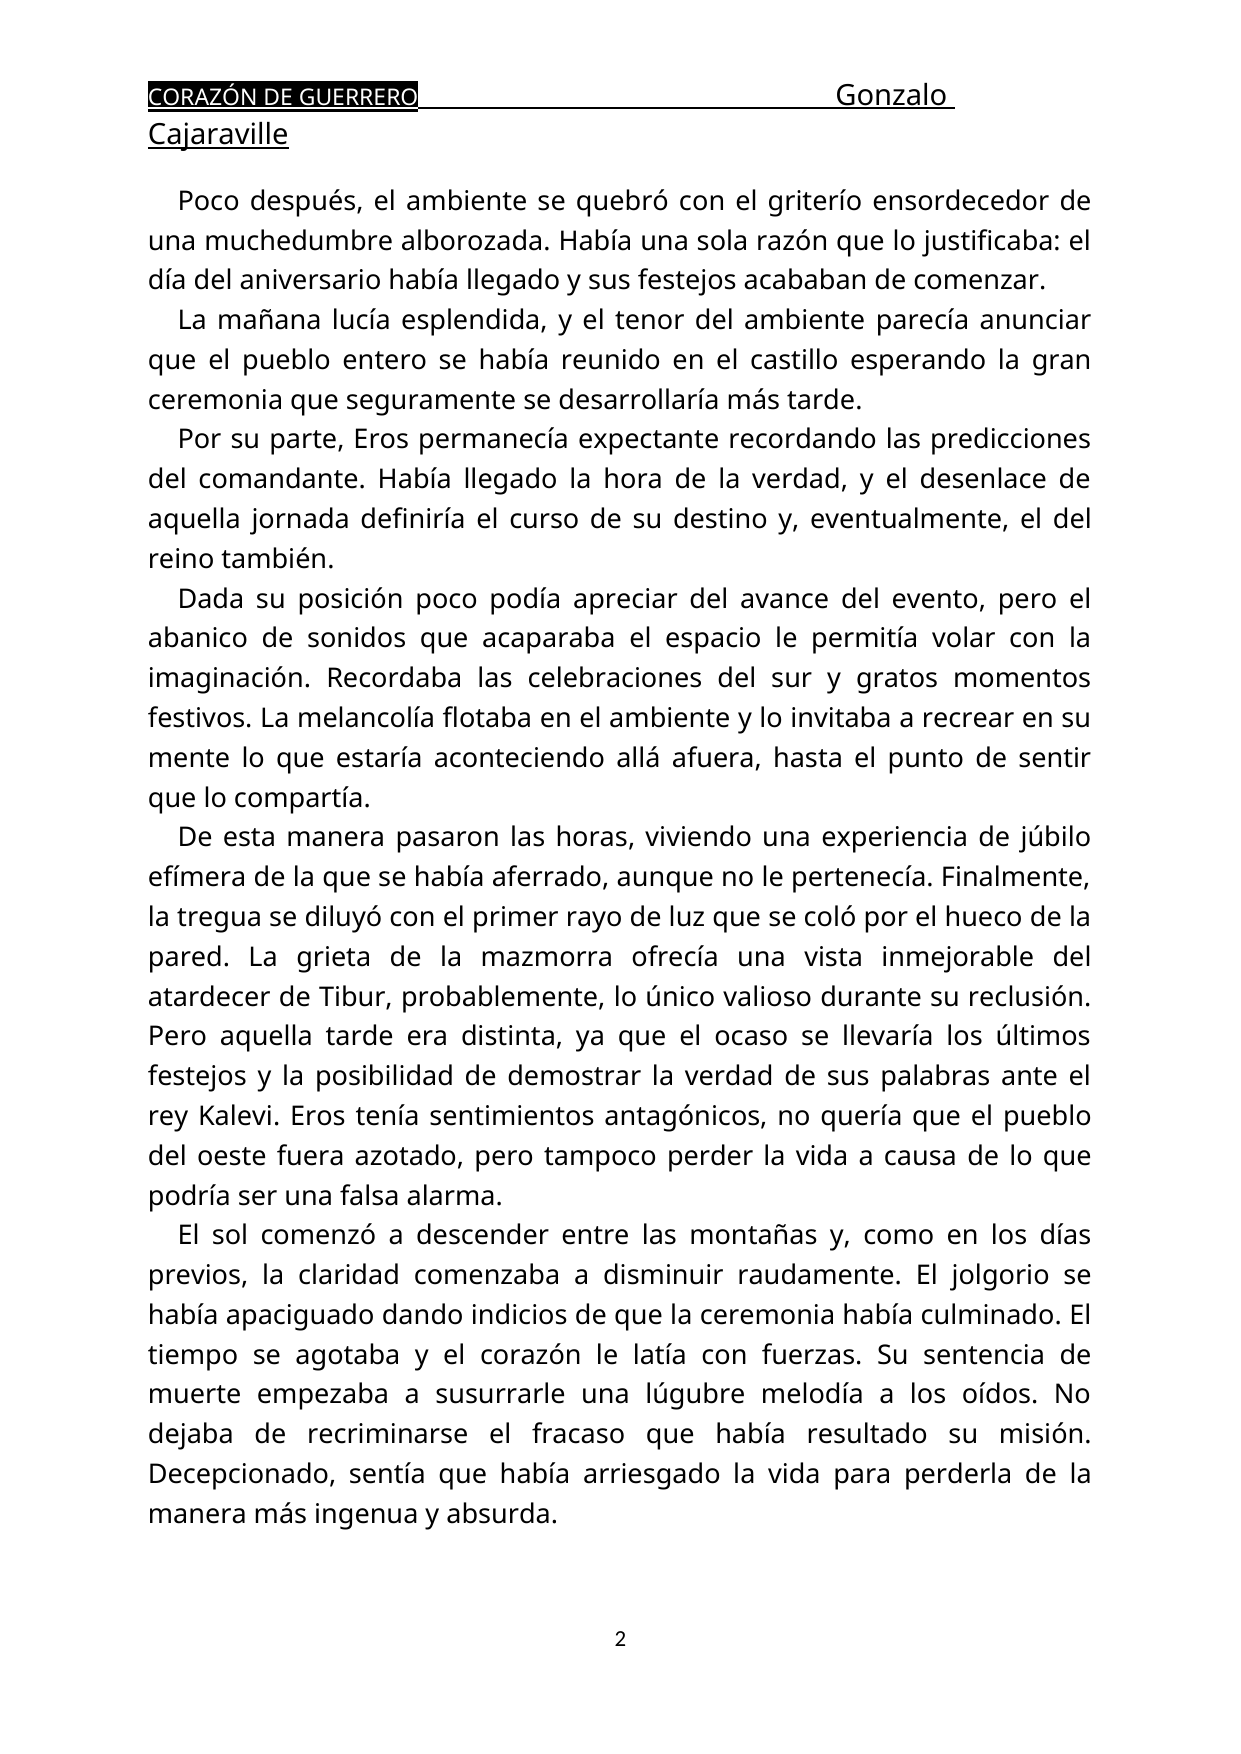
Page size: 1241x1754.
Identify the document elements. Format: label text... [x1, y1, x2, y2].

text Poco después, el ambiente se quebró con el griterío ensordecedor de una muchedumbre alborozada. Había una sola razón que lo justificaba: el día del aniversario había llegado y sus festejos acababan de comenzar. [148, 181, 1092, 298]
text Dada su posición poco podía apreciar del avance del evento, pero el abanico de sonidos que acaparaba el espacio le permitía volar con la imaginación. Recordaba las celebraciones del sur y gratos momentos festivos. La melancolía flotaba en el ambiente y lo invitaba a recrear en su mente lo que estaría aconteciendo allá afuera, hasta el punto de sentir que lo compartía. [148, 579, 1092, 815]
text La mañana lucía esplendida, y el tenor del ambiente parecía anunciar que el pueblo entero se había reunido en el castillo esperando la gran ceremonia que seguramente se desarrollaría más tarde. [148, 301, 1092, 417]
text De esta manera pasaron las horas, viviendo una experiencia de júbilo efímera de la que se había aferrado, aunque no le pertenecía. Finalmente, la tregua se diluyó con el primer rayo de luz que se coló por el hueco de la pared. La grieta de la mazmorra ofrecía una vista inmejorable del atardecer de Tibur, probablemente, lo único valioso durante su reclusión. Pero aquella tarde era distinta, ya que el ocaso se llevaría los últimos festejos y la posibilidad de demostrar la verdad de sus palabras ante el rey Kalevi. Eros tenía sentimientos antagónicos, no quería que el pueblo del oeste fuera azotado, pero tampoco perder la vida a causa de lo que podría ser una falsa alarma. [148, 818, 1092, 1213]
text Por su parte, Eros permanecía expectante recordando las predicciones del comandante. Había llegado la hora de la verdad, y el desenlace de aquella jornada definiría el curso de su destino y, eventualmente, el del reino también. [148, 420, 1092, 576]
text El sol comenzó a descender entre las montañas y, como en los días previos, la claridad comenzaba a disminuir raudamente. El jolgorio se había apaciguado dando indicios de que la ceremonia había culminado. El tiempo se agotaba y el corazón le latía con fuerzas. Su sentencia de muerte empezaba a susurrarle una lúgubre melodía a los oídos. No dejaba de recriminarse el fracaso que había resultado su misión. Decepcionado, sentía que había arriesgado la vida para perderla de la manera más ingenua y absurda. [148, 1216, 1092, 1531]
